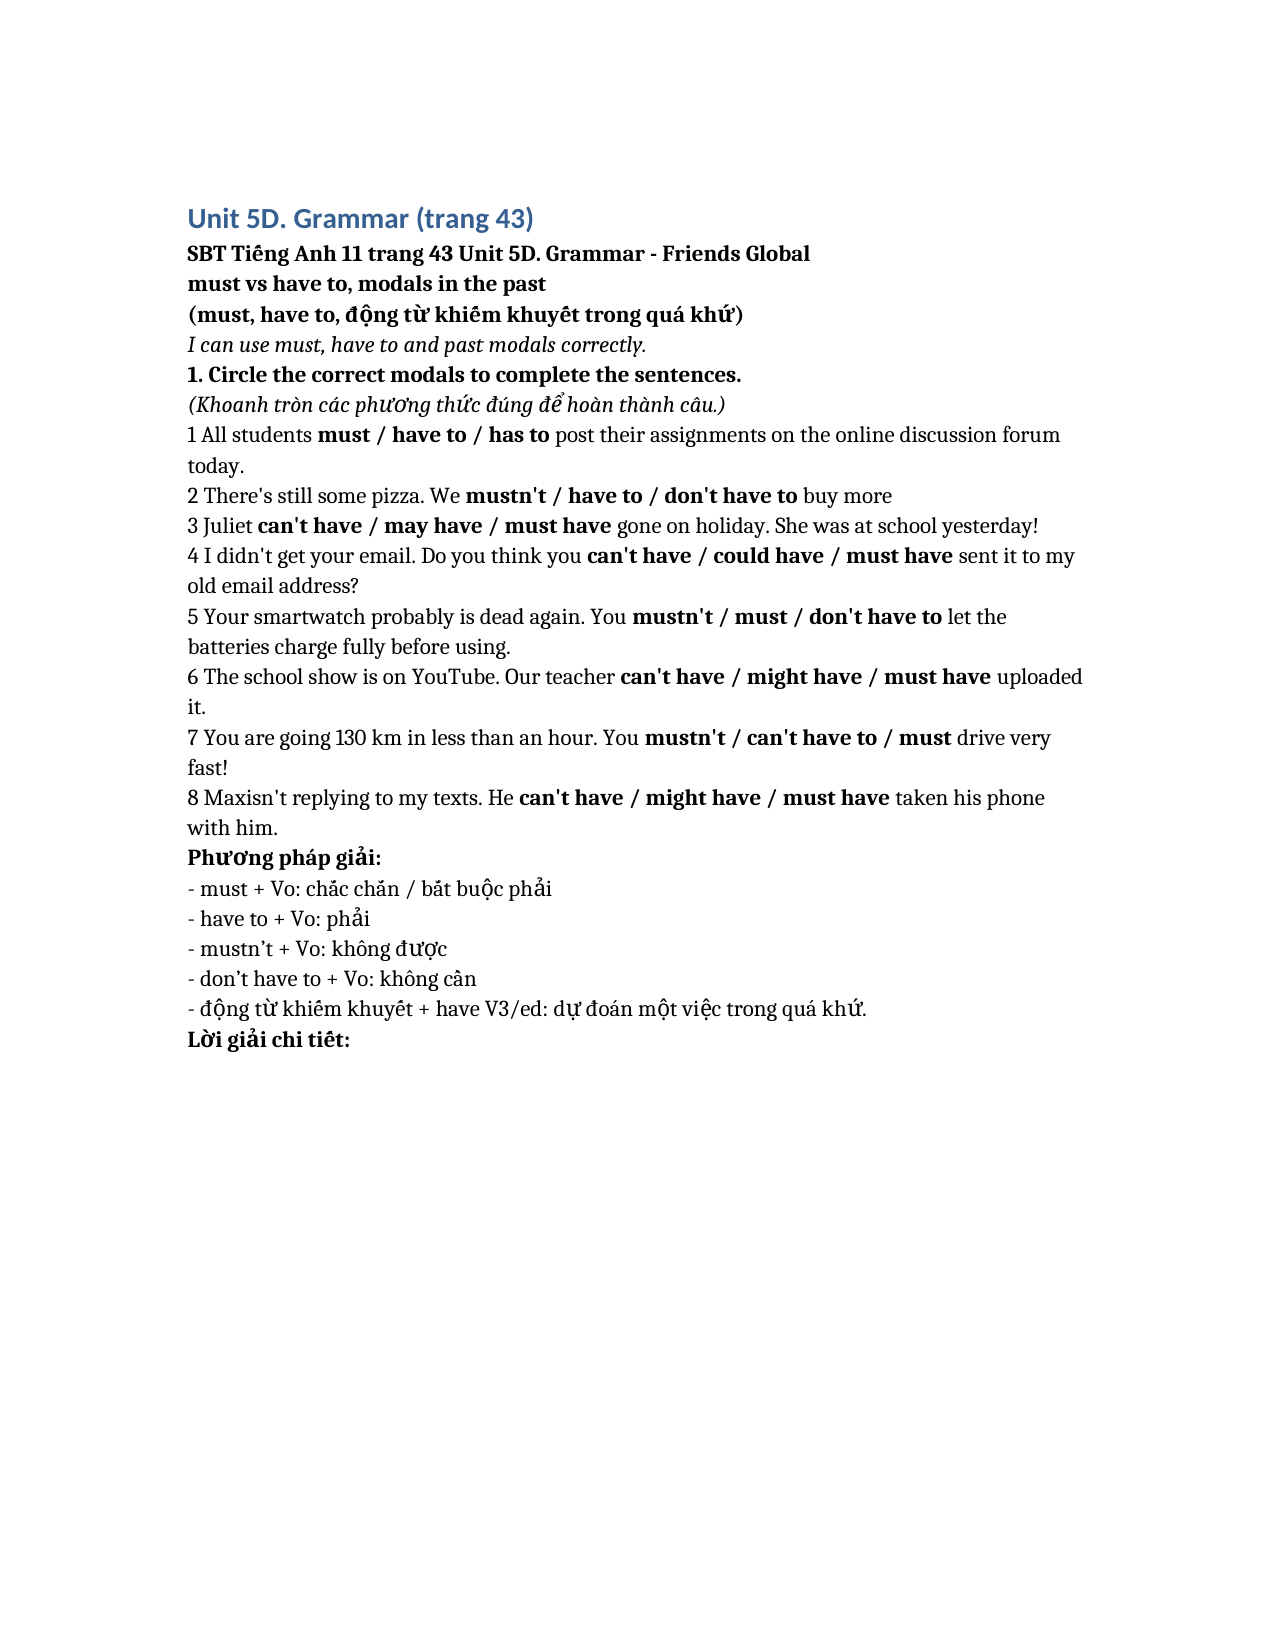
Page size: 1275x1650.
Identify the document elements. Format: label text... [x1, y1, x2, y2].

text SBT Tiếng Anh 11 trang 43 Unit 5D. Grammar - Friends Global must vs have to, modals in the past (must, have to, động từ khiếm khuyết trong quá khứ) I can use must, have to and past modals correctly. 1. Circle the correct modals to complete the sentences. (Khoanh tròn các phương thức đúng để hoàn thành câu.) 1 All students must / have to / has to post their assignments on the online discussion forum today. 2 There's still some pizza. We mustn't / have to / don't have to buy more 3 Juliet can't have / may have / must have gone on holiday. She was at school yesterday! 4 I didn't get your email. Do you think you can't have / could have / must have sent it to my old email address? 5 Your smartwatch probably is dead again. You mustn't / must / don't have to let the batteries charge fully before using. 6 The school show is on YouTube. Our teacher can't have / might have / must have uploaded it. 7 You are going 130 km in less than an hour. You mustn't / can't have to / must drive very fast! 8 Maxisn't replying to my texts. He can't have / might have / must have taken his phone with him. Phương pháp giải: - must + Vo: chắc chắn / bắt buộc phải - have to + Vo: phải - mustn’t + Vo: không được - don’t have to + Vo: không cần - động từ khiếm khuyết + have V3/ed: dự đoán một việc trong quá khứ. Lời giải chi tiết: 2. Complete the sentences with must have or can't have and the verbs in brackets. (Hoàn thành các câu với must have hoặc can't Have và các động từ trong ngoặc.) 1 Jack is usually here by now. He ______________ (miss) his bus. 2 Madison didn't know about the party. She ______________ (get) your email. 3 They've left school already. Their lessons ______________ (finish) early today. 4 He ______________ (injure) his leg badly. He cycled home! Phương pháp giải: Cấu trúc câu: S + must have V3/ed: chắc chắc đã S + can’t have V3/ed: chắc chắc/ có thể đã không Lời giải chi tiết: 1 Jack is usually here by now. He must have missed his bus. (Jack thường ở đây bây giờ. Chắc là anh ấy đã lỡ chuyến xe buýt rồi.) 2 Madison didn't know about the party. She can’t have got your email. (Madison không biết về bữa tiệc. Cô ấy có thể đã không có được email của bạn.) 3 They've left school already. Their lessons must have finished early today. (Họ đã rời trường rồi. Hôm nay tiết học của họ chắc chắn đã kết thúc sớm.) 4 He can’t have injured his leg badly. He cycled home! (Anh ấy không thể bị thương nặng ở chân được. Anh đã đạp xe về nhà!) 3. Write the correct replies a-d after sentences 1-4. Use should / shouldn't have and the past participle form of the verbs in brackets. (Viết câu trả lời đúng sau câu 1-4. Sử dụng should / shouldn't have và dạng quá khứ phân từ của động từ trong ngoặc.) 1 ‘My camcorder screen is damaged.’ ___________________________________________ 2 ‘I think we're driving in the wrong direction.’ ___________________________________________ 3 ‘My email account has been hacked again.’ ___________________________________________ 4 ‘My tablet is completely dead.’ ___________________________________________ a We (bring) the satnav. b You (choose) a better password. c You (charge) it overnight. d You (drop) it on the pavement. Phương pháp giải: - should have + V3/ed: lẽ ra nên - shouldn’t have + V3/ed: lẽ ra không nên Lời giải chi tiết: 1- d ‘My camcorder screen is damaged.’ (‘Màn hình máy quay của tôi bị hỏng.’) You shouldn’t have dropped it on the pavement. (Đáng lẽ bạn không nên đánh rơi nó trên vỉa hè.) 2 - a ‘I think we're driving in the wrong direction.’ (‘Tôi nghĩ chúng ta đang lái xe sai hướng.’) We should have brought the satnav. (Lẽ ra chúng ta nên mang theo bộ định vị.) 3 - b ‘My email account has been hacked again.’ (‘Tài khoản email của tôi lại bị hack.’) You should have chosen a better password. (Đáng lẽ bạn nên chọn một mật khẩu tốt hơn.) 4 - c ‘My tablet is completely dead.’ (‘Máy tính bảng của tôi đã tắt nguồn hoàn toàn.’) You should have charged it overnight. (Bạn lẽ ra nên sạc nó qua đêm.) 4. Complete the dialogue with the modals below. You can use the same modal more than once. (Hoàn thành đoạn hội thoại với các động từ khiếm khuyết dưới đây. Bạn có thể sử dụng cùng một động từ khiếm khuyết nhiều lần.) Erica: What's the matter, Jack? You look worried. Jack: I can't find my phone. I 1_______ left it somewhere Erica: Did you have it on the bus? Jack: Yes, I did. But I 2_______ left it there because I used it just after I got off. I sent you a text. Erica: You 3_______ dropped it when you wer walking here from the bus stop. Jack: Yes, that's possible. I was listening to my MP3 player. Erica: Somebody 4_______ found it by now and handed it in to the police. Jack: Or they 5_______ handed it in. They 6_______ kept it Erica: Shall I phone the police station and ask? Jack: Yes, OK. But why don't you call my phone number first? Erica: OK, I will. I can hear your phone ringing. Jack: Me too. I 7_______ dropped it in the street. Erica: No. You 8_______ put it down somewhere in the house. Jack: That's a relief! But where is it? Phương pháp giải: can't have + V3/ed: chắc chắn đã không may / might / could have + V3/ed: có lẽ đã might not have + V3/ed: có lẽ đã không must have + V3/ed: chắc chắn đã Lời giải chi tiết: Bài hoàn chỉnh Erica: What's the matter, Jack? You look worried. Jack: I can't find my phone. I 1 must have left it somewhere. Erica: Did you have it on the bus? Jack: Yes, I did. But I 2 must have left it there because I used it just after I got off. I sent you a text. Erica: You 3 may / might / could have dropped it when you wer walking here from the bus stop. Jack: Yes, that's possible. I was listening to my MP3 player. Erica: Somebody 4 may / might / could have found it by now and handed it in to the police. Jack: Or they 5 might not have handed it in. They 6 may / might / could have kept it. Erica: Shall I phone the police station and ask? Jack: Yes, OK. But why don't you call my phone number first? Erica: OK, I will. I can hear your phone ringing. Jack: Me too. I 7 can’t have dropped it in the street. Erica: No. You 8 must have put it down somewhere in the house. Jack: That's a relief! But where is it? Tạm dịch Erica: Có chuyện gì thế, Jack? Bạn trông có vẻ lo lắng. Jack: Tôi không thể tìm thấy điện thoại của mình. Chắc hẳn tôi đã để nó ở đâu đó. Erica: Bạn có nó trên xe buýt không? Jack: Vâng, tôi đã làm vậy. Nhưng chắc hẳn tôi đã để nó ở đó vì tôi đã sử dụng nó ngay sau khi xuống xe. Tôi đã gửi cho bạn một tin nhắn. Erica: Bạn có thể đã đánh rơi nó khi bạn đang đi bộ đến đây từ trạm xe buýt. Jack: Vâng, điều đó có thể. Tôi đang nghe máy nghe nhạc MP3 của mình. Erica: Ai đó có thể đã tìm thấy nó và giao nó cho cảnh sát. Jack: Hoặc họ có thể đã không đưa nó. Họ có thể đã giữ nó. Erica: Tôi gọi điện tới đồn cảnh sát để hỏi nhé? Jack: Vâng, được. Nhưng tại sao bạn không gọi vào số điện thoại của tôi trước? Erica: Được rồi, tôi sẽ làm vậy. Tôi có thể nghe thấy điện thoại của bạn đang đổ chuông. Jack: Tôi cũng vậy. Tôi không thể đánh rơi nó trên đường được. Erica: Không. Chắc hẳn cậu đã đặt nó ở đâu đó trong nhà. Jack: Thật là nhẹ nhõm! Nhưng nó ở đâu? 5. Write replies for the sentences. Use the words in brackets. (Viết câu trả lời cho các câu. Sử dụng các từ trong ngoặc.) 1 'Ellie has got a really expensive new phone' (must have) ____________________________________________ 2 'I failed my science exam’. (can't have) ____________________________________________ 3 I've deleted all my photos by mistake!' (should have) ____________________________________________ 4 I haven't got enough money for my bus ticket.' (shouldn't have) ____________________________________________ 5 'I was hungry all morning at school. (can't have) ____________________________________________ 6 Molly seemed really disappointed with her exam result.' (might have) ____________________________________________ Lời giải chi tiết: 1 'Ellie has got a really expensive new phone' (must have) (Ellie vừa có một chiếc điện thoại mới đắt tiền.) Ellie must have worked hard to earn enough money. (Ellie hẳn đã phải làm việc rất chăm chỉ để kiếm đủ tiền.) 2 'I failed my science exam’ (can't have) (Tôi đã trượt kỳ thi khoa học của mình?) You can't have studied enough for the exam. (Bạn chắc chắn đã không học đủ cho kỳ thi.) 3 I've deleted all my photos by mistake!' (should have) (Tôi đã vô tình xóa tất cả ảnh của mình!) You should have been more careful when managing your files. (Đáng lẽ bạn nên cẩn thận hơn khi quản lý tập tin của mình.) 4 I haven't got enough money for my bus ticket.' (shouldn't have) (Tôi không có đủ tiền mua vé xe buýt.) You shouldn't have spent so much on non-essential items last week. (Đáng lẽ tuần trước bạn không nên chi quá nhiều cho những thứ không cần thiết.) 5 'I was hungry all morning at school. (can't have) (Tôi đói cả buổi sáng ở trường.) You can't have had a proper breakfast before coming to school. (Bạn chắc chắc đã không ăn sáng tử tế trước khi đến trường.) 6 Molly seemed really disappointed with her exam result.' (might have) (Molly có vẻ thực sự thất vọng với kết quả thi của mình.) Molly might have expected a better outcome considering her preparation. (Molly có thể đã mong đợi một kết quả tốt hơn nếu xét đến sự chuẩn bị của cô ấy.) Xem thêm lời giải bài tập Tiếng Anh lớp 11 sách Friends Global hay khác: Unit 5A. Vocabulary (trang 40) Unit 5B. Grammar (trang 41) Unit 5C. Listening (trang 42) Unit 5E. Word Skills (trang 44) Unit 5F. Reading (trang 45) Unit 5G. Speaking (trang 46) Unit 5H. Writing (trang 47) Xem thêm lời giải bài tập Tiếng Anh lớp 11 sách Friends Global hay khác: Unit 4: Home Unit 6: High flyers Unit 7: Artists Unit 8: Cities Cumulative Review [187, 241, 1087, 1053]
subtitle Unit 5D. Grammar (trang 43) [187, 200, 1087, 236]
